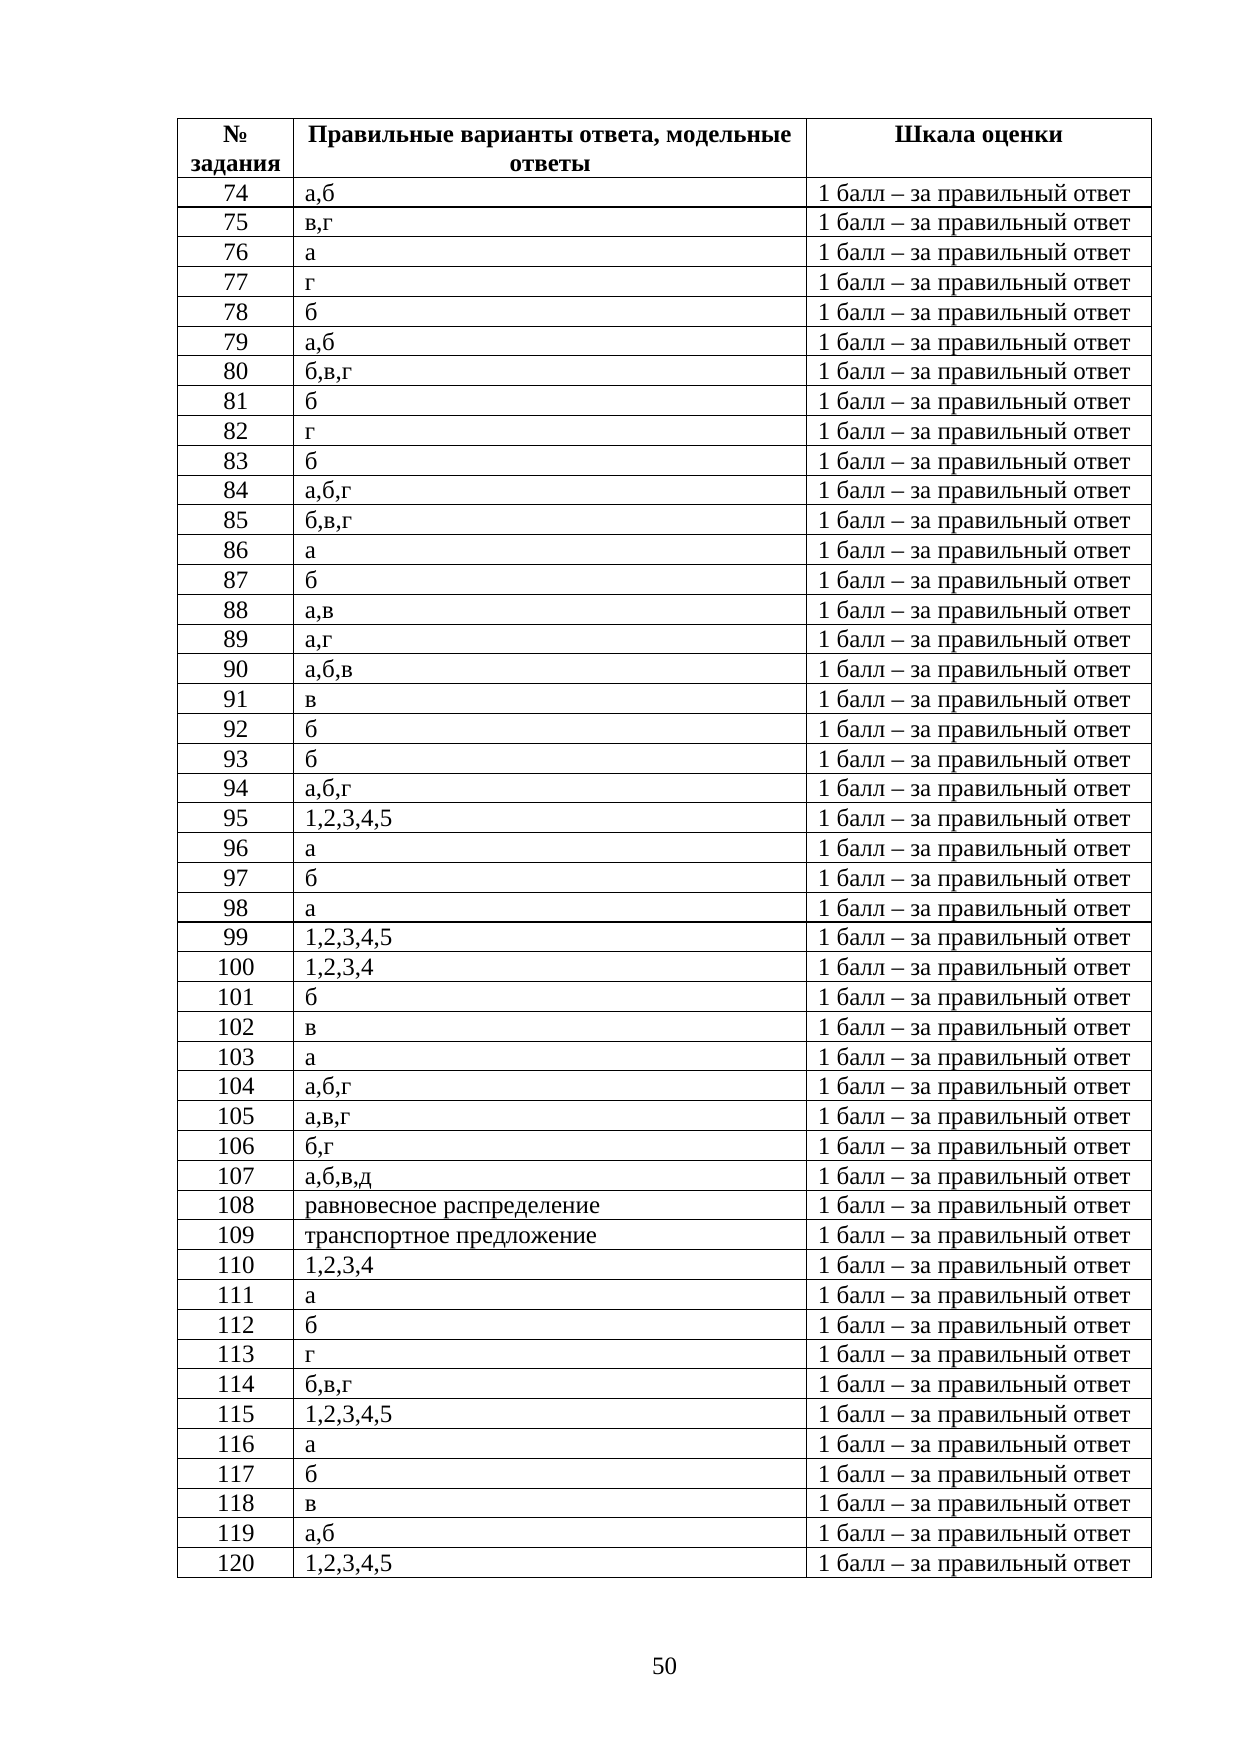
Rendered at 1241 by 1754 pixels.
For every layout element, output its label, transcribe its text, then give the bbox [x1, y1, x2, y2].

table_cell 1 балл – за правильный ответ [807, 774, 1151, 802]
table_cell 97 [178, 863, 293, 892]
table_cell 1 балл – за правильный ответ [807, 1220, 1151, 1249]
table_cell б,в,г [294, 1369, 806, 1398]
table_cell 100 [178, 952, 293, 981]
table_cell 1 балл – за правильный ответ [807, 1280, 1151, 1309]
table_cell 102 [178, 1012, 293, 1041]
table_cell 1 балл – за правильный ответ [807, 1250, 1151, 1279]
table_cell 1 балл – за правильный ответ [807, 1548, 1151, 1577]
table_cell 88 [178, 595, 293, 623]
table_cell 1 балл – за правильный ответ [807, 1518, 1151, 1547]
table_cell 1 балл – за правильный ответ [807, 327, 1151, 355]
table_cell a,б [294, 1518, 806, 1547]
table_header № задания [178, 119, 293, 177]
table_cell 1 балл – за правильный ответ [807, 952, 1151, 981]
table_cell 1 балл – за правильный ответ [807, 833, 1151, 862]
table_cell 1 балл – за правильный ответ [807, 208, 1151, 236]
table_cell б,г [294, 1131, 806, 1160]
table_cell 77 [178, 267, 293, 296]
table_cell 103 [178, 1042, 293, 1070]
table_cell 87 [178, 565, 293, 594]
table_cell 1 балл – за правильный ответ [807, 893, 1151, 921]
table_cell 95 [178, 803, 293, 832]
table_cell a [294, 1429, 806, 1458]
table_cell 1 балл – за правильный ответ [807, 1489, 1151, 1517]
table_cell 1 балл – за правильный ответ [807, 1369, 1151, 1398]
table_cell 98 [178, 893, 293, 921]
table_cell 1 балл – за правильный ответ [807, 1161, 1151, 1189]
table_cell 81 [178, 386, 293, 415]
table_cell 1,2,3,4 [294, 1250, 806, 1279]
table_cell 115 [178, 1399, 293, 1428]
table_cell в,г [294, 208, 806, 236]
table_cell 1 балл – за правильный ответ [807, 1399, 1151, 1428]
table_cell б [294, 446, 806, 474]
table_cell 1 балл – за правильный ответ [807, 1071, 1151, 1100]
table_cell б,в,г [294, 356, 806, 385]
table_cell 119 [178, 1518, 293, 1547]
table_cell 1 балл – за правильный ответ [807, 684, 1151, 713]
table_cell 1 балл – за правильный ответ [807, 1131, 1151, 1160]
table_cell 1 балл – за правильный ответ [807, 654, 1151, 683]
table_cell 1 балл – за правильный ответ [807, 863, 1151, 892]
table_cell 96 [178, 833, 293, 862]
table_cell 109 [178, 1220, 293, 1249]
table_cell 74 [178, 178, 293, 206]
table_cell 1 балл – за правильный ответ [807, 1310, 1151, 1338]
table_cell 114 [178, 1369, 293, 1398]
table_cell б [294, 1310, 806, 1338]
table_cell 105 [178, 1101, 293, 1130]
table_cell 86 [178, 535, 293, 564]
table_cell 1 балл – за правильный ответ [807, 1429, 1151, 1458]
table_cell 113 [178, 1340, 293, 1368]
table_cell 80 [178, 356, 293, 385]
table_cell 1 балл – за правильный ответ [807, 267, 1151, 296]
table_cell г [294, 416, 806, 445]
table_cell 75 [178, 208, 293, 236]
table_cell a,б,г [294, 476, 806, 504]
table_cell a [294, 1042, 806, 1070]
table_cell 78 [178, 297, 293, 326]
table_cell 91 [178, 684, 293, 713]
table_cell 1 балл – за правильный ответ [807, 386, 1151, 415]
table_cell 92 [178, 714, 293, 743]
table_cell a,г [294, 625, 806, 653]
table_cell 1 балл – за правильный ответ [807, 1459, 1151, 1487]
table_cell a [294, 1280, 806, 1309]
table_cell 108 [178, 1191, 293, 1219]
table_cell 107 [178, 1161, 293, 1189]
table_cell 93 [178, 744, 293, 772]
table_cell 1,2,3,4,5 [294, 803, 806, 832]
table_cell 104 [178, 1071, 293, 1100]
table_cell 1 балл – за правильный ответ [807, 476, 1151, 504]
table_cell 117 [178, 1459, 293, 1487]
table_cell 1 балл – за правильный ответ [807, 1340, 1151, 1368]
table_cell a,б,г [294, 1071, 806, 1100]
table_cell 1 балл – за правильный ответ [807, 1101, 1151, 1130]
table_cell 79 [178, 327, 293, 355]
table_cell 99 [178, 923, 293, 951]
table_cell б [294, 863, 806, 892]
table_cell 110 [178, 1250, 293, 1279]
table_cell 106 [178, 1131, 293, 1160]
table_cell 1 балл – за правильный ответ [807, 625, 1151, 653]
table_cell 1 балл – за правильный ответ [807, 982, 1151, 1011]
table_cell 116 [178, 1429, 293, 1458]
table_cell 1,2,3,4,5 [294, 1399, 806, 1428]
table_cell a,б,в,д [294, 1161, 806, 1189]
table_cell a [294, 893, 806, 921]
table_cell a [294, 535, 806, 564]
table_cell транспортное предложение [294, 1220, 806, 1249]
table_cell 1 балл – за правильный ответ [807, 535, 1151, 564]
table_cell 1 балл – за правильный ответ [807, 565, 1151, 594]
table_cell 90 [178, 654, 293, 683]
table_cell 1,2,3,4 [294, 952, 806, 981]
table_cell 94 [178, 774, 293, 802]
table_cell 1 балл – за правильный ответ [807, 803, 1151, 832]
table_cell 1 балл – за правильный ответ [807, 356, 1151, 385]
table_cell 1 балл – за правильный ответ [807, 1012, 1151, 1041]
table_cell 83 [178, 446, 293, 474]
table_cell a,в [294, 595, 806, 623]
table_cell равновесное распределение [294, 1191, 806, 1219]
table_cell г [294, 267, 806, 296]
table_cell в [294, 684, 806, 713]
table_cell б [294, 386, 806, 415]
table_cell 1 балл – за правильный ответ [807, 1191, 1151, 1219]
table_cell б [294, 982, 806, 1011]
table_cell 1 балл – за правильный ответ [807, 714, 1151, 743]
table_cell б [294, 1459, 806, 1487]
table_header Правильные варианты ответа, модельные ответы [294, 119, 806, 177]
table_cell б [294, 744, 806, 772]
table_cell 1 балл – за правильный ответ [807, 446, 1151, 474]
table_cell a,б [294, 327, 806, 355]
table_cell 1 балл – за правильный ответ [807, 297, 1151, 326]
table_cell 1 балл – за правильный ответ [807, 595, 1151, 623]
table_cell 1,2,3,4,5 [294, 1548, 806, 1577]
table_cell a,в,г [294, 1101, 806, 1130]
table_cell 111 [178, 1280, 293, 1309]
table_cell 1 балл – за правильный ответ [807, 744, 1151, 772]
table_cell a [294, 833, 806, 862]
table_cell б [294, 297, 806, 326]
table_cell 112 [178, 1310, 293, 1338]
table_header Шкала оценки [807, 119, 1151, 177]
table_cell 82 [178, 416, 293, 445]
table_cell a,б [294, 178, 806, 206]
table_cell в [294, 1489, 806, 1517]
table_cell 1 балл – за правильный ответ [807, 237, 1151, 266]
table_cell 76 [178, 237, 293, 266]
table_cell 1 балл – за правильный ответ [807, 923, 1151, 951]
table_cell a,б,г [294, 774, 806, 802]
table_cell 101 [178, 982, 293, 1011]
table_cell г [294, 1340, 806, 1368]
table_cell б [294, 714, 806, 743]
table_cell 1 балл – за правильный ответ [807, 178, 1151, 206]
table_cell 1,2,3,4,5 [294, 923, 806, 951]
table_cell 1 балл – за правильный ответ [807, 1042, 1151, 1070]
table_cell 118 [178, 1489, 293, 1517]
table_cell 1 балл – за правильный ответ [807, 505, 1151, 534]
table_cell a,б,в [294, 654, 806, 683]
table_cell 120 [178, 1548, 293, 1577]
table_cell 89 [178, 625, 293, 653]
table_cell в [294, 1012, 806, 1041]
table_cell 1 балл – за правильный ответ [807, 416, 1151, 445]
table_cell a [294, 237, 806, 266]
table_cell 85 [178, 505, 293, 534]
table_cell б,в,г [294, 505, 806, 534]
table_cell б [294, 565, 806, 594]
table_cell 84 [178, 476, 293, 504]
